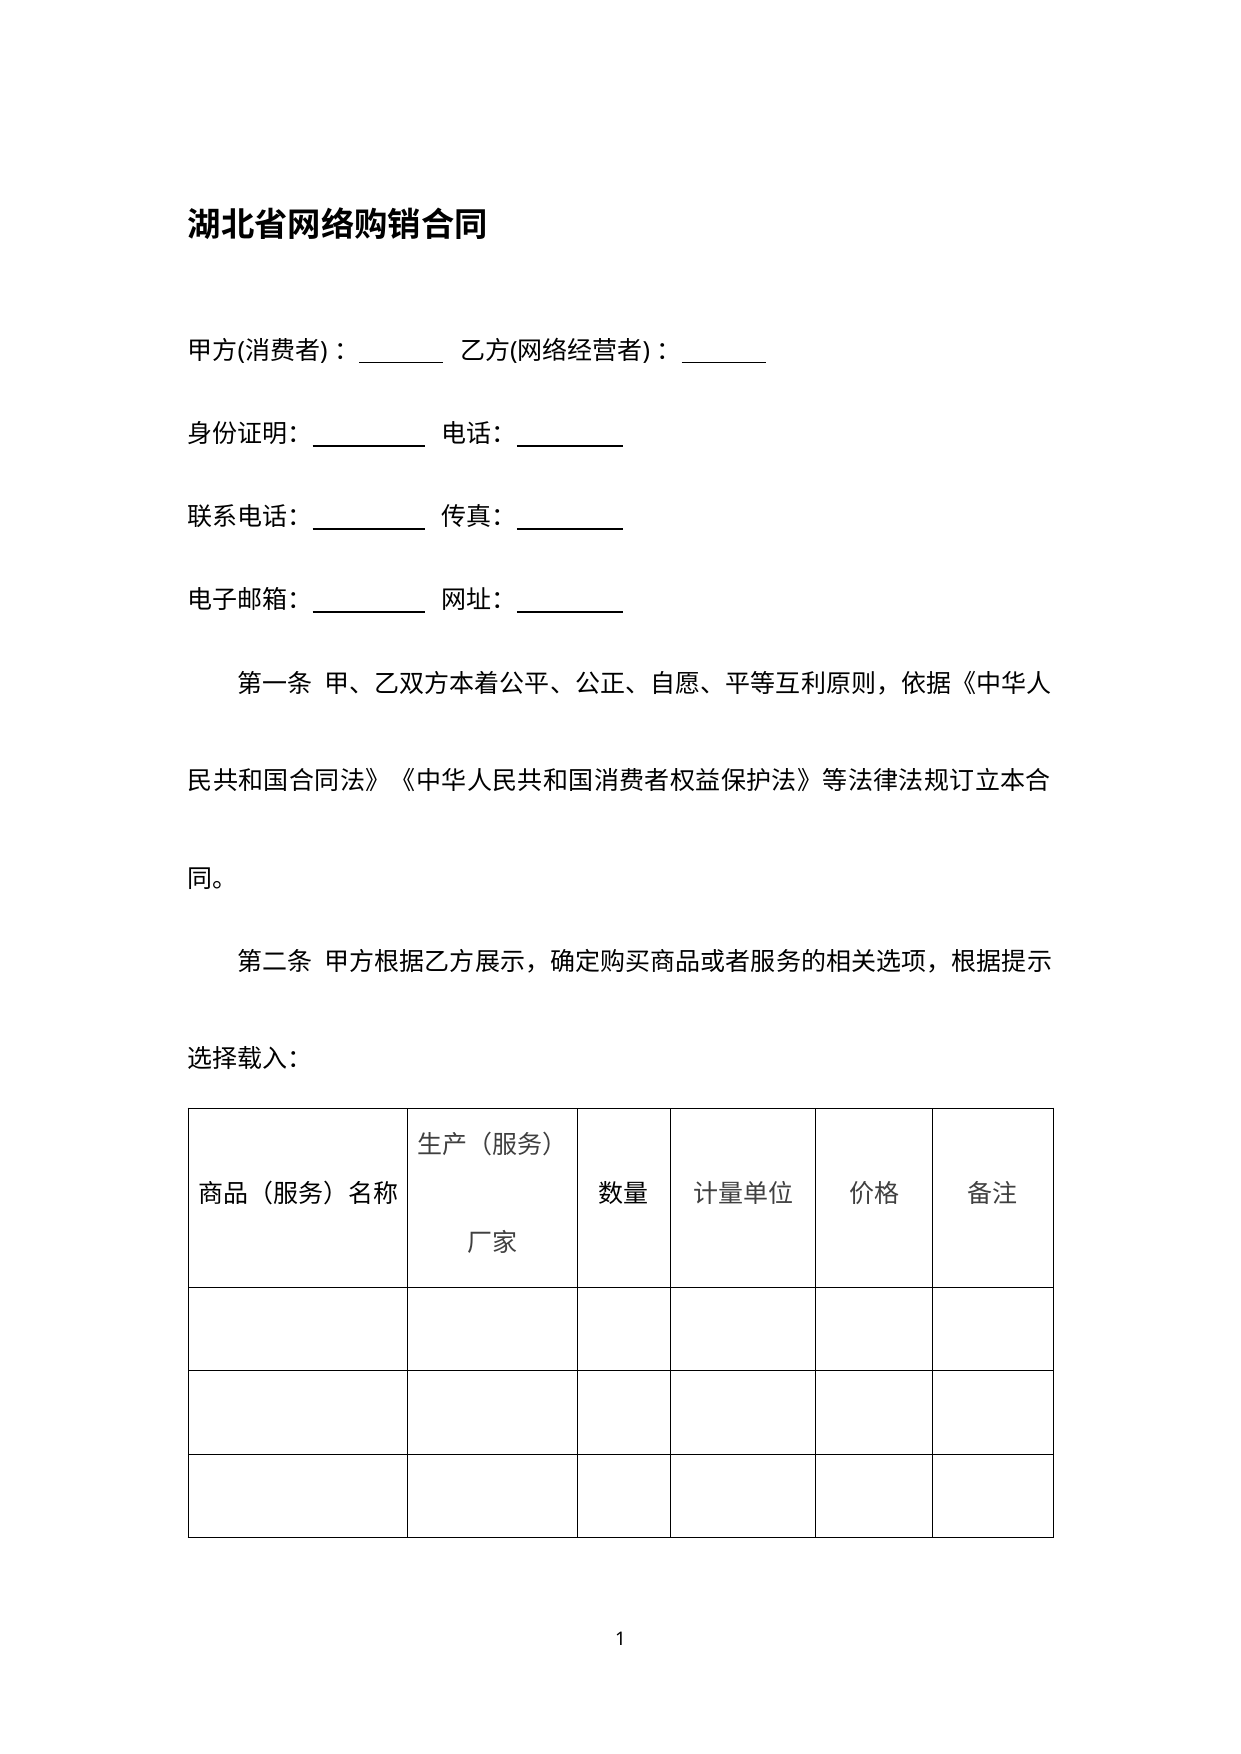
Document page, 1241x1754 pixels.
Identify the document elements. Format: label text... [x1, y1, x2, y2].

table_cell [671, 1288, 815, 1370]
table_cell [578, 1288, 670, 1370]
table_cell [408, 1455, 577, 1537]
table_header 价格 [816, 1109, 932, 1287]
table_cell [578, 1371, 670, 1453]
table_header 计量单位 [671, 1109, 815, 1287]
table_header 生产（服务）厂家 [408, 1109, 577, 1287]
subtitle 湖北省网络购销合同 [187, 189, 1053, 254]
table_cell [578, 1455, 670, 1537]
text 身份证明： 电话： [187, 399, 1053, 464]
table_cell [933, 1455, 1053, 1537]
table_cell [816, 1455, 932, 1537]
table_cell [671, 1455, 815, 1537]
table_cell [933, 1371, 1053, 1453]
table_cell [408, 1371, 577, 1453]
table_cell [189, 1455, 407, 1537]
table_cell [408, 1288, 577, 1370]
table_cell [671, 1371, 815, 1453]
text 联系电话： 传真： [187, 482, 1053, 547]
text 第一条 甲、乙双方本着公平、公正、自愿、平等互利原则，依据《中华人民共和国合同法》《中华人民共和国消费者权益保护法》等法律法规订立本合同。 [187, 649, 1053, 909]
text 电子邮箱： 网址： [187, 566, 1053, 631]
table_cell [189, 1371, 407, 1453]
table_cell [189, 1288, 407, 1370]
text 甲方(消费者) ： 乙方(网络经营者) ： [187, 316, 1053, 381]
table_cell [816, 1288, 932, 1370]
table_cell [933, 1288, 1053, 1370]
table_header 商品（服务）名称 [189, 1109, 407, 1287]
table_header 数量 [578, 1109, 670, 1287]
table_cell [816, 1371, 932, 1453]
table_header 备注 [933, 1109, 1053, 1287]
text 第二条 甲方根据乙方展示，确定购买商品或者服务的相关选项，根据提示选择载入： [187, 927, 1053, 1089]
